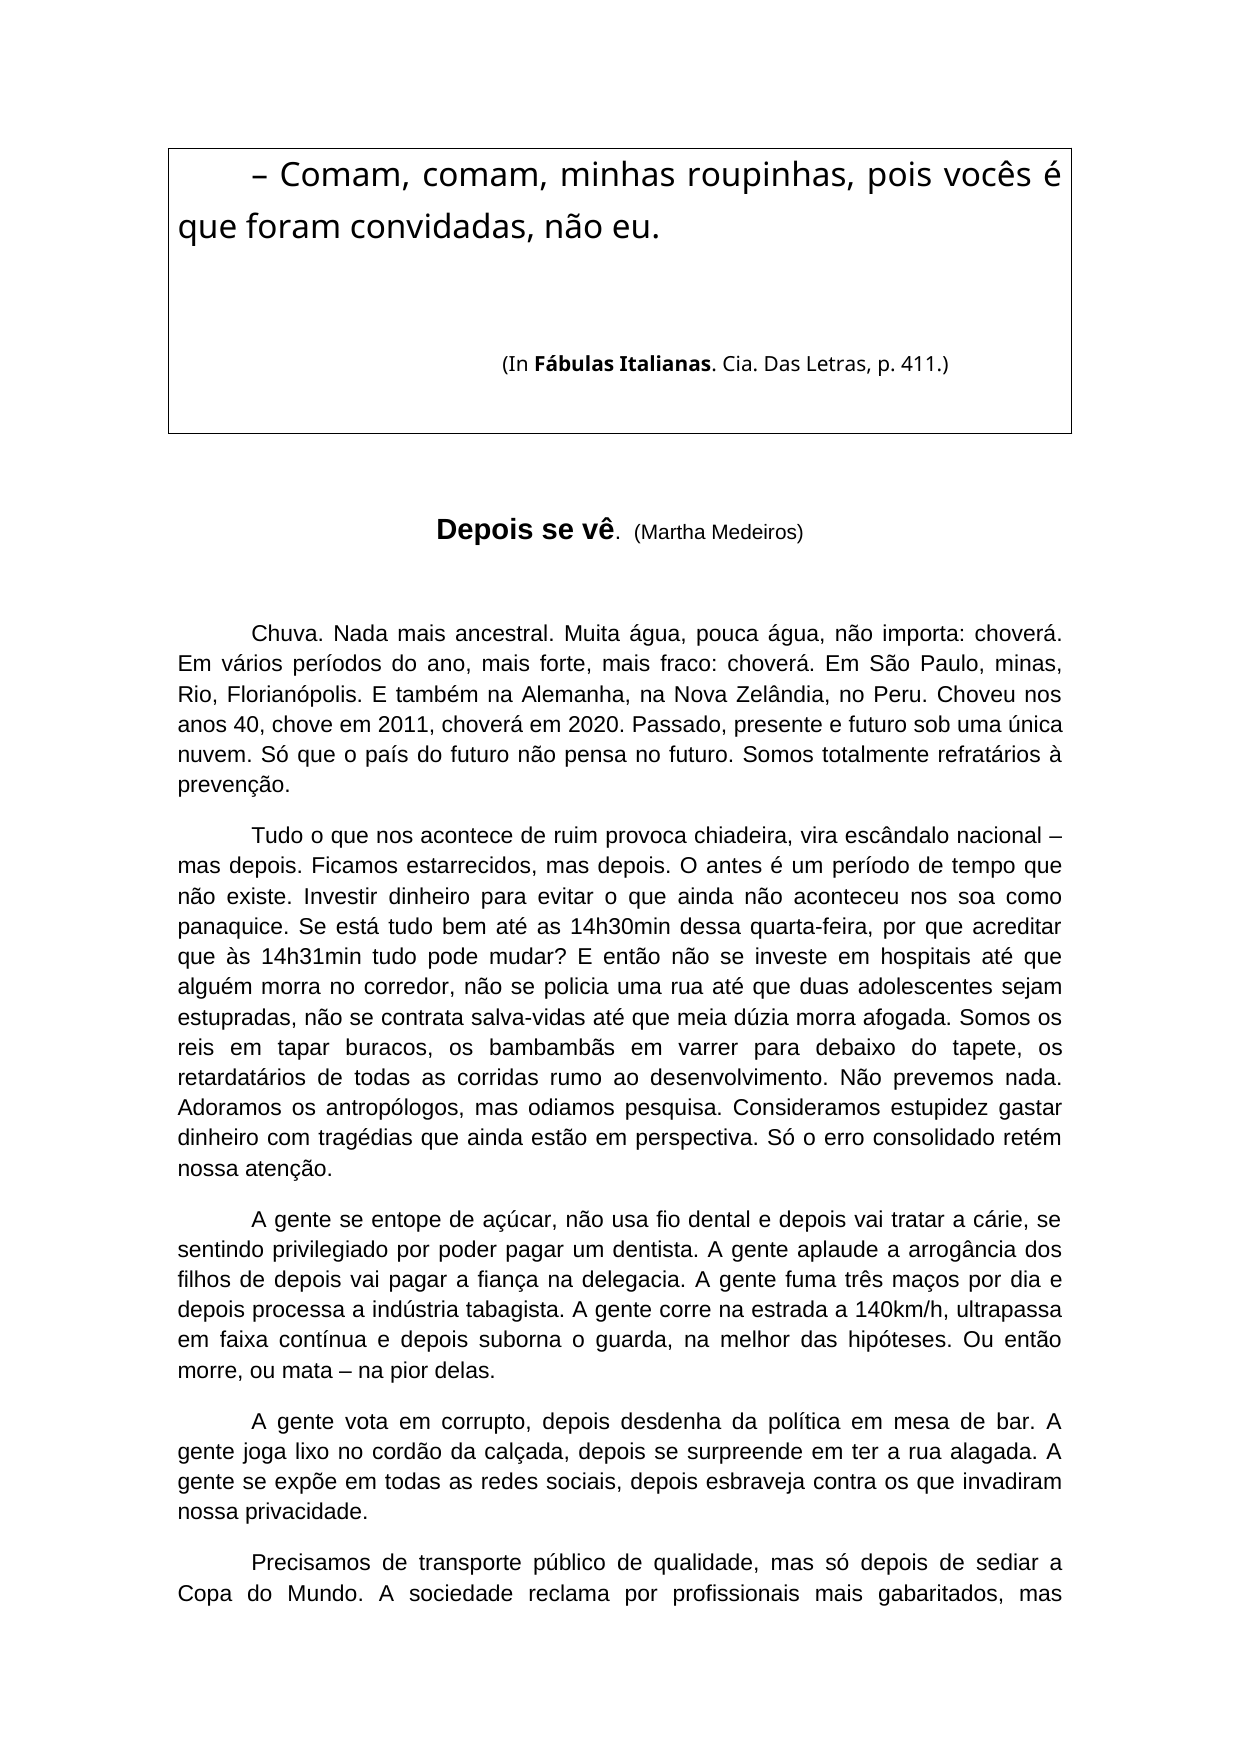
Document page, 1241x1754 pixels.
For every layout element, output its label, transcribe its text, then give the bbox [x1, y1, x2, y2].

text A gente vota em corrupto, depois desdenha da política em mesa de bar. A gente joga lixo no cordão da calçada, depois se surpreende em ter a rua alagada. A gente se expõe em todas as redes sociais, depois esbraveja contra os que invadiram nossa privacidade. [177, 1408, 1063, 1524]
text Depois se vê. (Martha Medeiros) [177, 512, 1063, 546]
text Tudo o que nos acontece de ruim provoca chiadeira, vira escândalo nacional – mas depois. Ficamos estarrecidos, mas depois. O antes é um período de tempo que não existe. Investir dinheiro para evitar o que ainda não aconteceu nos soa como panaquice. Se está tudo bem até as 14h30min dessa quarta-feira, por que acreditar que às 14h31min tudo pode mudar? E então não se investe em hospitais até que alguém morra no corredor, não se policia uma rua até que duas adolescentes sejam estupradas, não se contrata salva-vidas até que meia dúzia morra afogada. Somos os reis em tapar buracos, os bambambãs em varrer para debaixo do tapete, os retardatários de todas as corridas rumo ao desenvolvimento. Não prevemos nada. Adoramos os antropólogos, mas odiamos pesquisa. Consideramos estupidez gastar dinheiro com tragédias que ainda estão em perspectiva. Só o erro consolidado retém nossa atenção. [177, 822, 1063, 1181]
text A gente se entope de açúcar, não usa fio dental e depois vai tratar a cárie, se sentindo privilegiado por poder pagar um dentista. A gente aplaude a arrogância dos filhos de depois vai pagar a fiança na delegacia. A gente fuma três maços por dia e depois processa a indústria tabagista. A gente corre na estrada a 140km/h, ultrapassa em faixa contínua e depois suborna o guarda, na melhor das hipóteses. Ou então morre, ou mata – na pior delas. [177, 1206, 1063, 1383]
text Chuva. Nada mais ancestral. Muita água, pouca água, não importa: choverá. Em vários períodos do ano, mais forte, mais fraco: choverá. Em São Paulo, minas, Rio, Florianópolis. E também na Alemanha, na Nova Zelândia, no Peru. Choveu nos anos 40, chove em 2011, choverá em 2020. Passado, presente e futuro sob uma única nuvem. Só que o país do futuro não pensa no futuro. Somos totalmente refratários à prevenção. [177, 620, 1063, 797]
text (In Fábulas Italianas. Cia. Das Letras, p. 411.) [169, 346, 1071, 377]
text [177, 1549, 1063, 1606]
text – Comam, comam, minhas roupinhas, pois vocês é que foram convidadas, não eu. [169, 149, 1071, 248]
